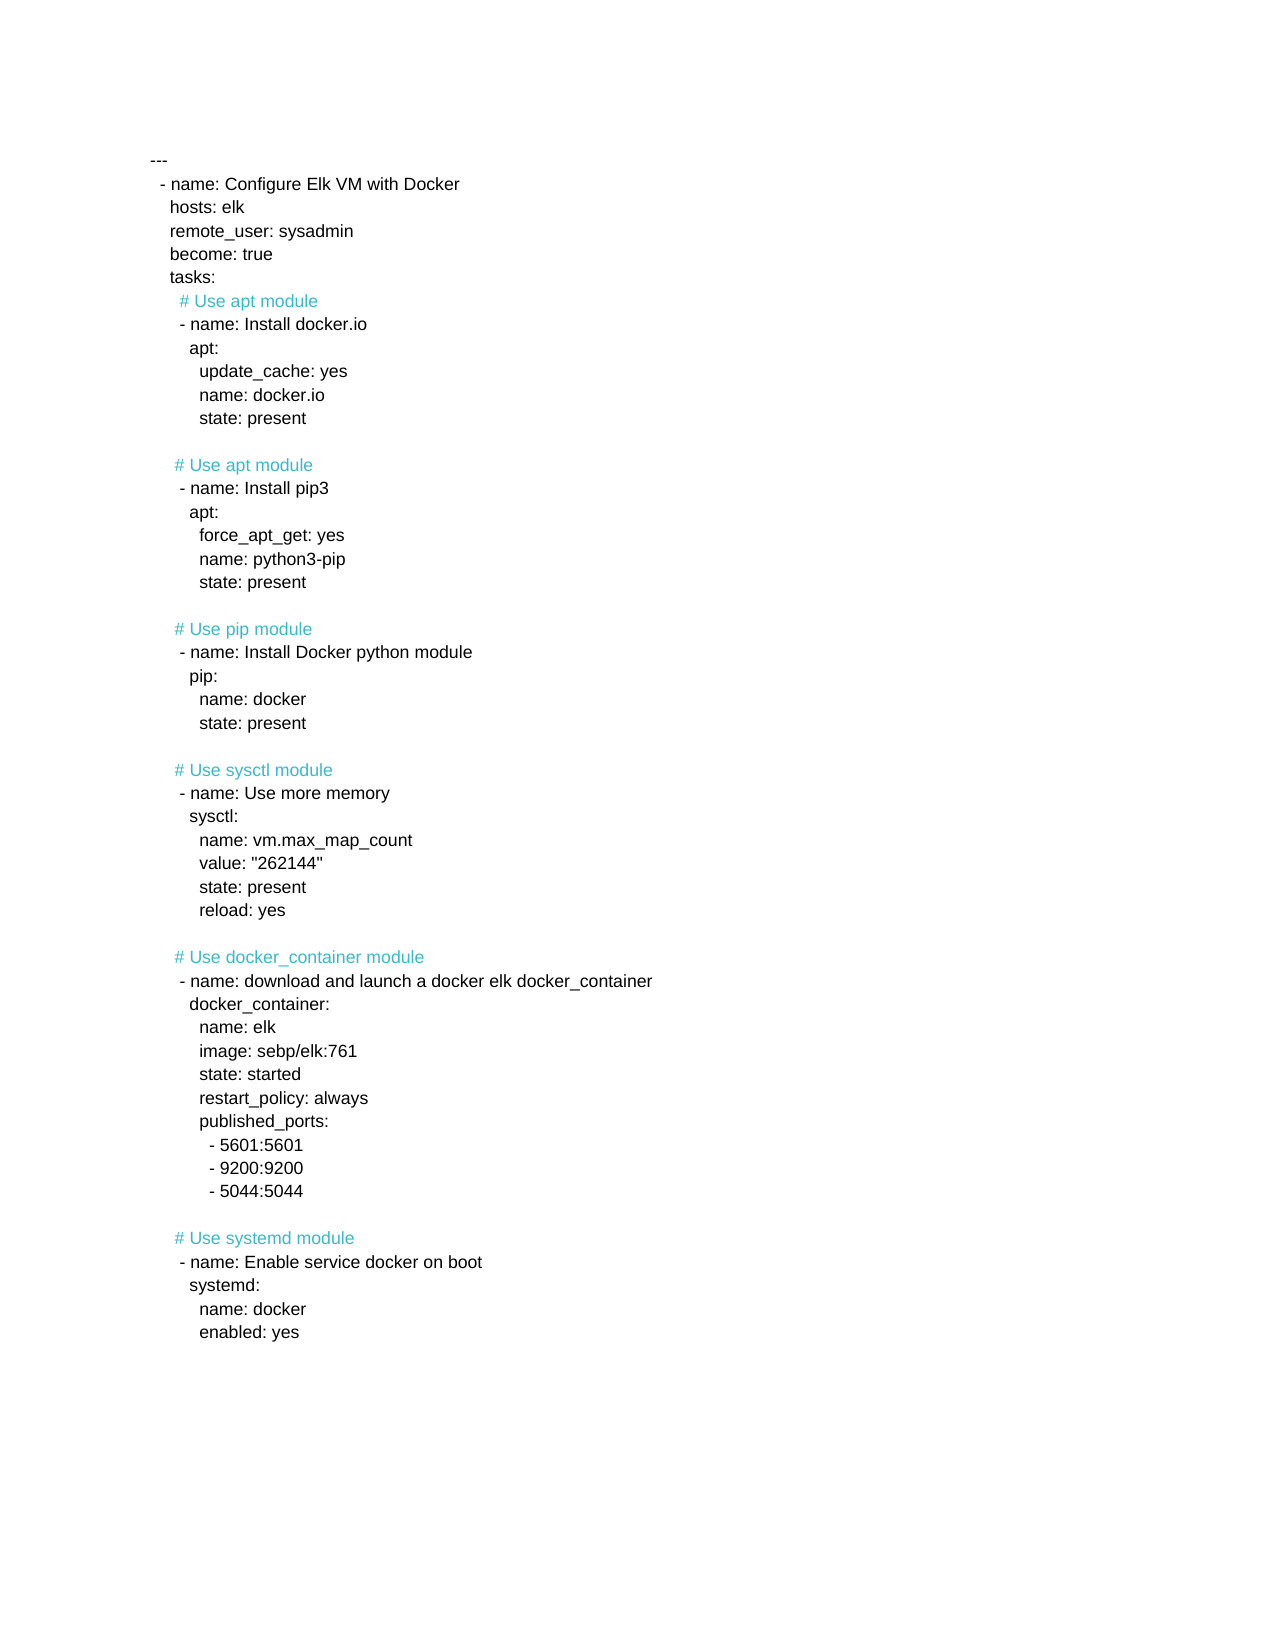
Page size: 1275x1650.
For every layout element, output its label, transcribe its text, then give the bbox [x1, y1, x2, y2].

text # Use apt module [150, 291, 1125, 311]
text enabled: yes [150, 1322, 1125, 1342]
text name: docker [150, 689, 1125, 709]
text - 5044:5044 [150, 1181, 1125, 1202]
text restart_policy: always [150, 1087, 1125, 1108]
text - name: Install docker.io [150, 314, 1125, 334]
text state: started [150, 1064, 1125, 1084]
text name: docker [150, 1298, 1125, 1319]
text - 9200:9200 [150, 1158, 1125, 1178]
text remote_user: sysadmin [150, 220, 1125, 241]
text pip: [150, 666, 1125, 686]
text - name: Configure Elk VM with Docker [150, 173, 1125, 194]
text # Use apt module [150, 455, 1125, 475]
text become: true [150, 244, 1125, 264]
text apt: [150, 337, 1125, 358]
text update_cache: yes [150, 361, 1125, 381]
text - name: Use more memory [150, 783, 1125, 803]
text published_ports: [150, 1111, 1125, 1131]
text state: present [150, 572, 1125, 592]
text hosts: elk [150, 197, 1125, 217]
text --- [150, 150, 1125, 170]
text state: present [150, 712, 1125, 733]
text # Use pip module [150, 619, 1125, 639]
text name: vm.max_map_count [150, 830, 1125, 850]
text - name: Enable service docker on boot [150, 1252, 1125, 1272]
text state: present [150, 408, 1125, 428]
text apt: [150, 502, 1125, 522]
text # Use docker_container module [150, 947, 1125, 967]
text value: "262144" [150, 853, 1125, 873]
text reload: yes [150, 900, 1125, 920]
text sysctl: [150, 806, 1125, 827]
text - name: Install Docker python module [150, 642, 1125, 663]
text docker_container: [150, 994, 1125, 1014]
text name: docker.io [150, 384, 1125, 405]
text - 5601:5601 [150, 1134, 1125, 1155]
text name: python3-pip [150, 548, 1125, 569]
text # Use systemd module [150, 1228, 1125, 1248]
text tasks: [150, 267, 1125, 288]
text image: sebp/elk:761 [150, 1041, 1125, 1061]
text - name: Install pip3 [150, 478, 1125, 498]
text systemd: [150, 1275, 1125, 1295]
text force_apt_get: yes [150, 525, 1125, 545]
text name: elk [150, 1017, 1125, 1038]
text - name: download and launch a docker elk docker_container [150, 970, 1125, 991]
text state: present [150, 877, 1125, 897]
text # Use sysctl module [150, 759, 1125, 780]
